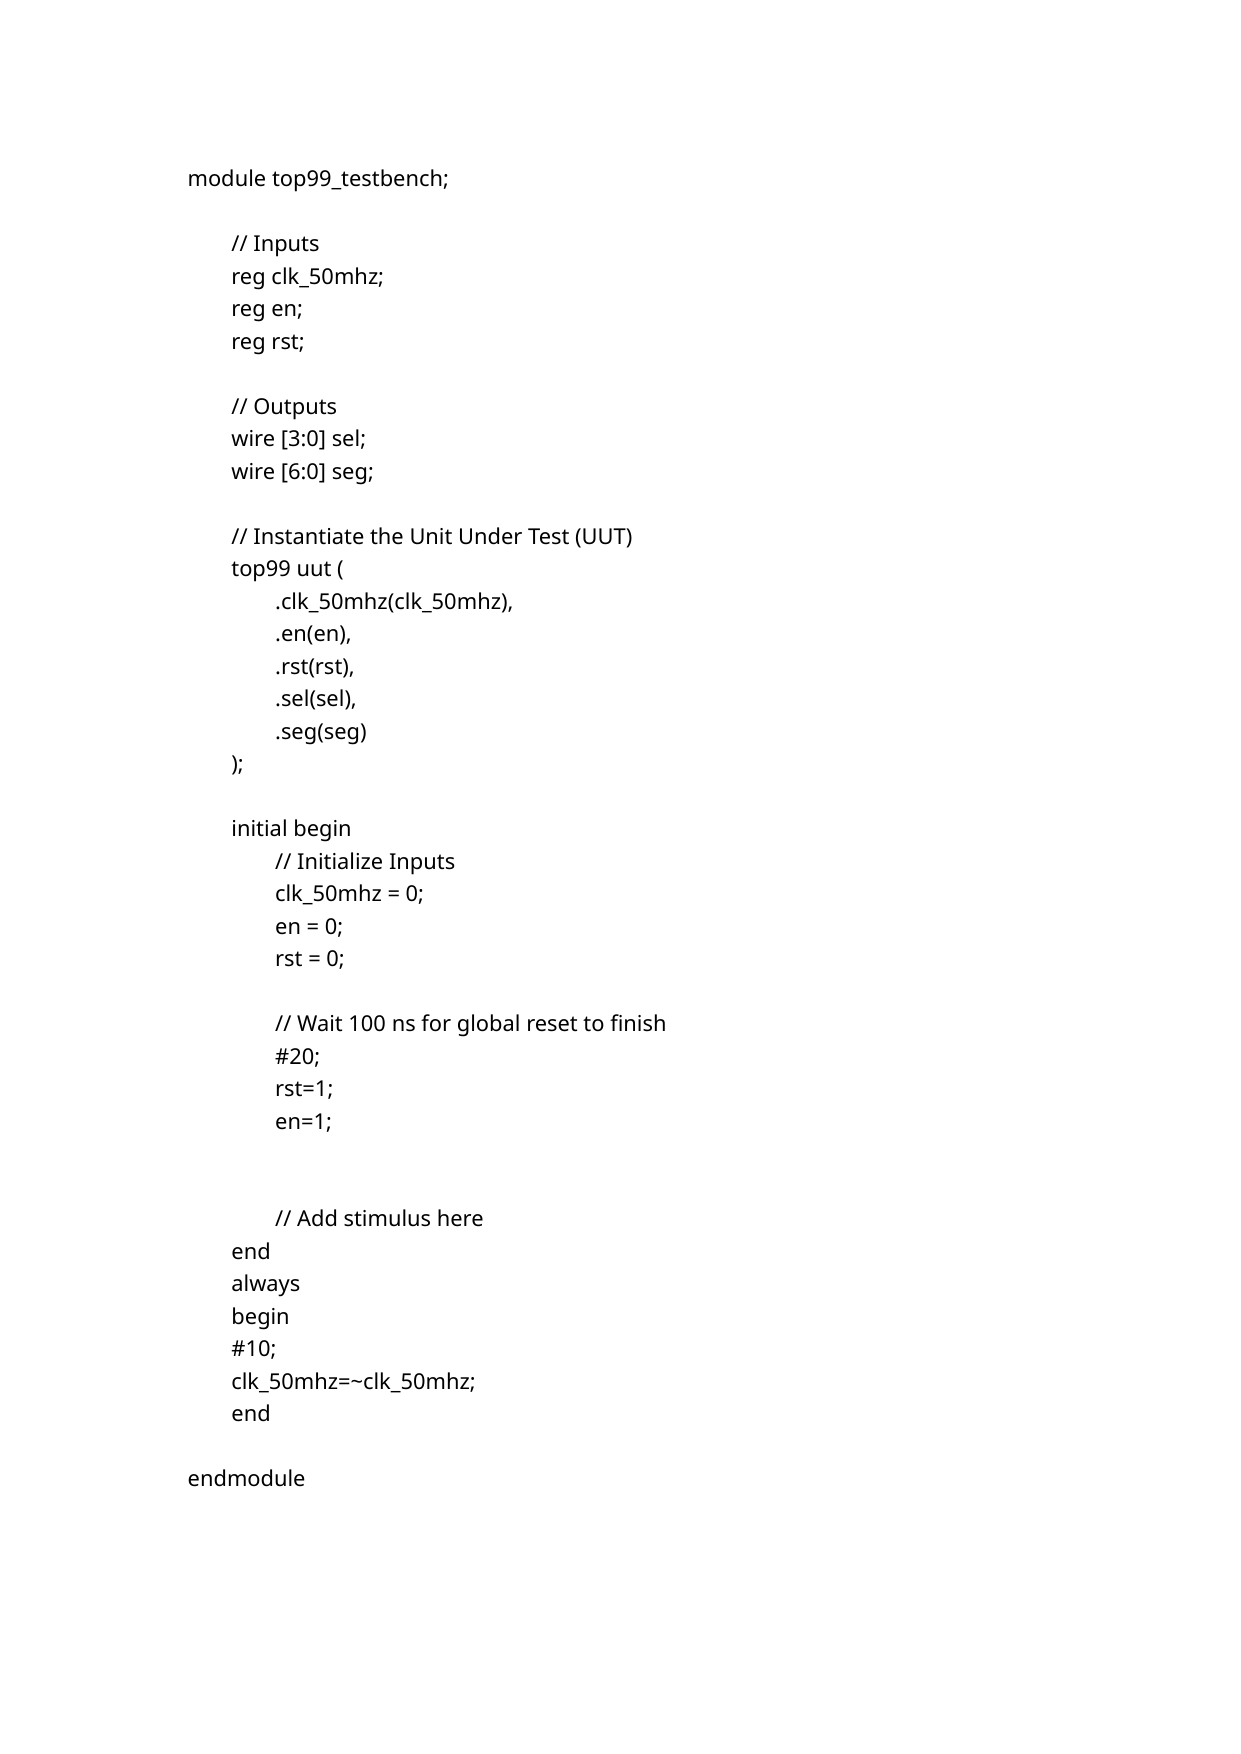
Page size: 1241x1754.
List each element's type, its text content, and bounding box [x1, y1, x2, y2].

text en=1; [187, 1104, 1053, 1137]
text reg clk_50mhz; [187, 259, 1053, 292]
text wire [6:0] seg; [187, 454, 1053, 487]
text wire [3:0] sel; [187, 422, 1053, 454]
text clk_50mhz = 0; [187, 877, 1053, 909]
text .en(en), [187, 617, 1053, 649]
text .rst(rst), [187, 649, 1053, 682]
text begin [187, 1299, 1053, 1332]
text // Wait 100 ns for global reset to finish [187, 1007, 1053, 1039]
text en = 0; [187, 909, 1053, 942]
text clk_50mhz=~clk_50mhz; [187, 1364, 1053, 1397]
text reg rst; [187, 324, 1053, 357]
text ); [187, 747, 1053, 779]
text endmodule [187, 1462, 1053, 1494]
text .sel(sel), [187, 682, 1053, 714]
text // Outputs [187, 389, 1053, 422]
text // Add stimulus here [187, 1202, 1053, 1234]
text #10; [187, 1332, 1053, 1364]
text top99 uut ( [187, 552, 1053, 584]
text end [187, 1234, 1053, 1267]
text // Inputs [187, 227, 1053, 259]
text rst=1; [187, 1072, 1053, 1104]
text reg en; [187, 292, 1053, 324]
text module top99_testbench; [187, 162, 1053, 194]
text rst = 0; [187, 942, 1053, 974]
text initial begin [187, 812, 1053, 844]
text .seg(seg) [187, 714, 1053, 747]
text end [187, 1397, 1053, 1429]
text always [187, 1267, 1053, 1299]
text .clk_50mhz(clk_50mhz), [187, 584, 1053, 617]
text // Instantiate the Unit Under Test (UUT) [187, 519, 1053, 552]
text // Initialize Inputs [187, 844, 1053, 877]
text #20; [187, 1039, 1053, 1072]
